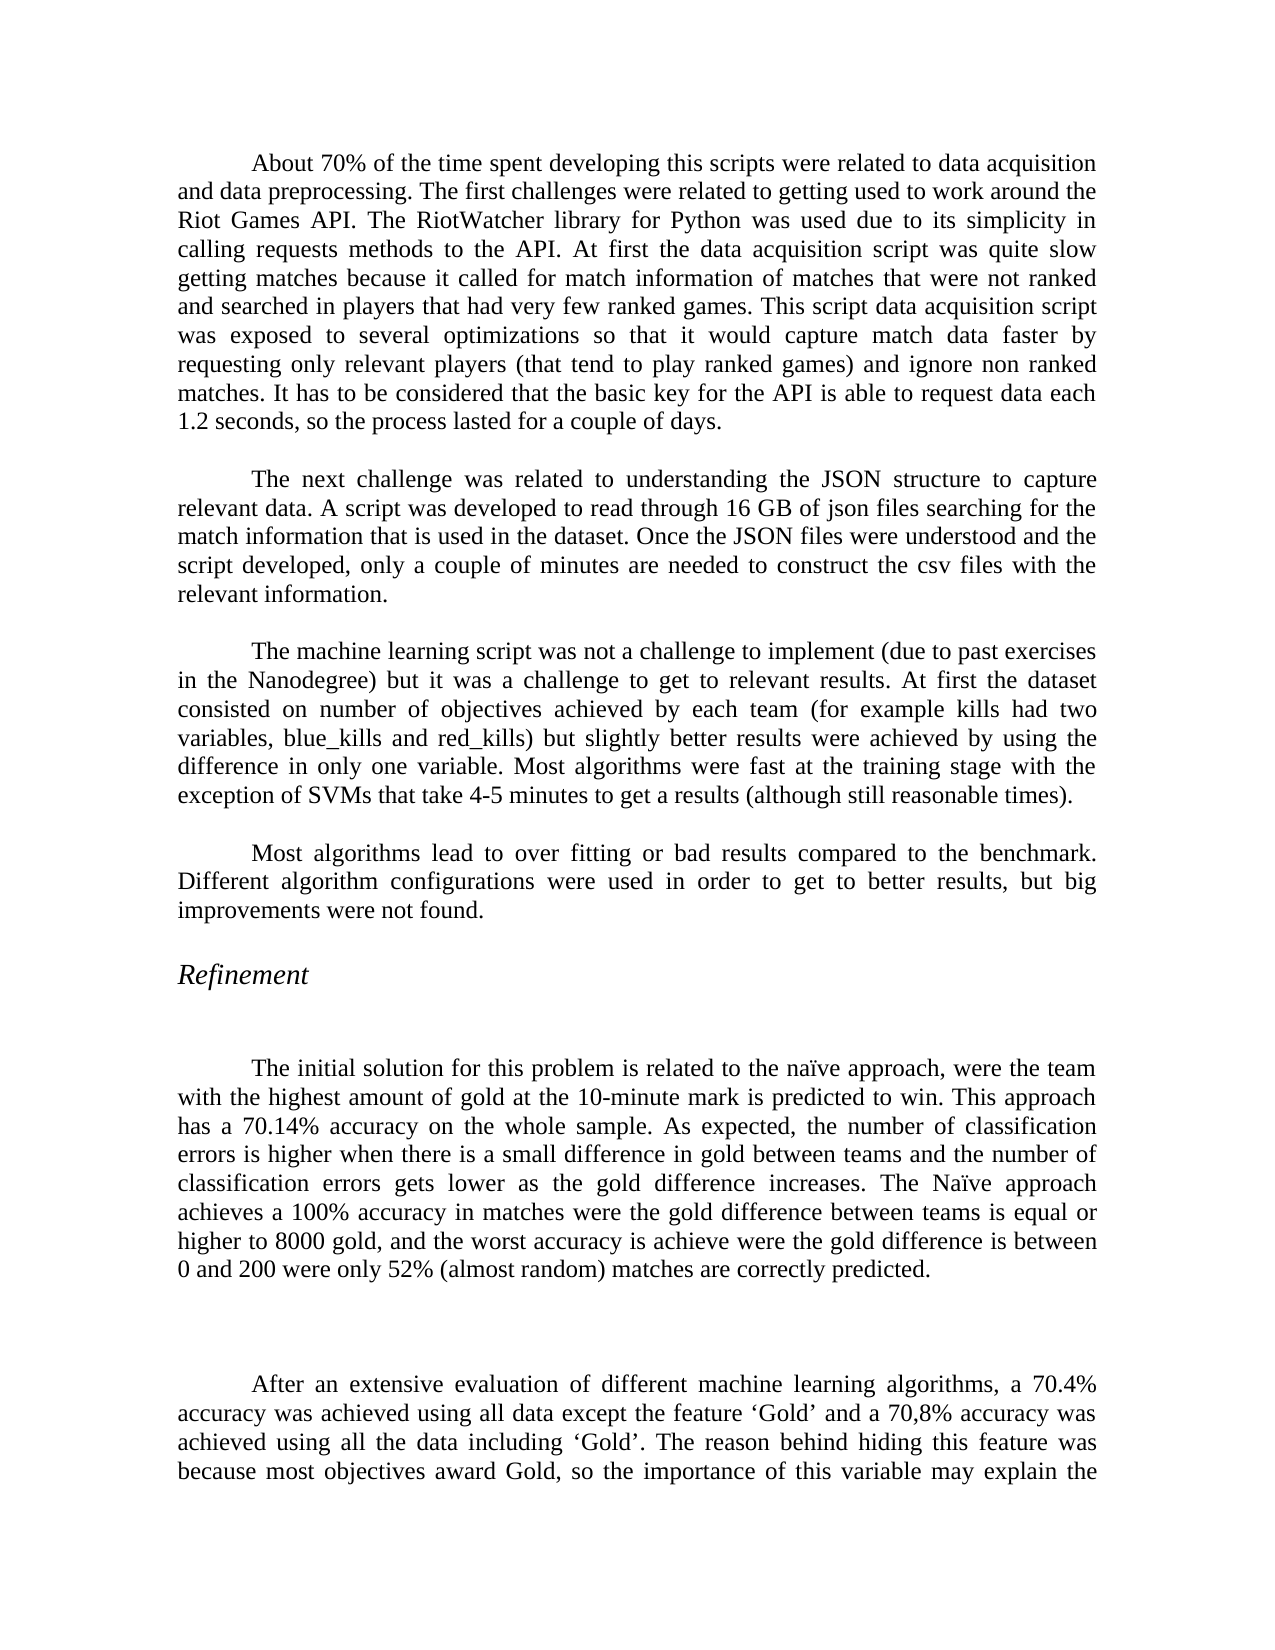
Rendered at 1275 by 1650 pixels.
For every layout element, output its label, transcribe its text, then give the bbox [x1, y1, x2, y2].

text The machine learning script was not a challenge to implement (due to past exercises in the Nanodegree) but it was a challenge to get to relevant results. At first the dataset consisted on number of objectives achieved by each team (for example kills had two variables, blue_kills and red_kills) but slightly better results were achieved by using the difference in only one variable. Most algorithms were fast at the training stage with the exception of SVMs that take 4-5 minutes to get a results (although still reasonable times). [177, 636, 1098, 809]
text Refinement [177, 957, 1098, 991]
text About 70% of the time spent developing this scripts were related to data acquisition and data preprocessing. The first challenges were related to getting used to work around the Riot Games API. The RiotWatcher library for Python was used due to its simplicity in calling requests methods to the API. At first the data acquisition script was quite slow getting matches because it called for match information of matches that were not ranked and searched in players that had very few ranked games. This script data acquisition script was exposed to several optimizations so that it would capture match data faster by requesting only relevant players (that tend to play ranked games) and ignore non ranked matches. It has to be considered that the basic key for the API is able to request data each 1.2 seconds, so the process lasted for a couple of days. [177, 148, 1098, 435]
text The next challenge was related to understanding the JSON structure to capture relevant data. A script was developed to read through 16 GB of json files searching for the match information that is used in the dataset. Once the JSON files were understood and the script developed, only a couple of minutes are needed to construct the csv files with the relevant information. [177, 464, 1098, 608]
text Most algorithms lead to over fitting or bad results compared to the benchmark. Different algorithm configurations were used in order to get to better results, but big improvements were not found. [177, 838, 1098, 924]
text The initial solution for this problem is related to the naïve approach, were the team with the highest amount of gold at the 10-minute mark is predicted to win. This approach has a 70.14% accuracy on the whole sample. As expected, the number of classification errors is higher when there is a small difference in gold between teams and the number of classification errors gets lower as the gold difference increases. The Naïve approach achieves a 100% accuracy in matches were the gold difference between teams is equal or higher to 8000 gold, and the worst accuracy is achieve were the gold difference is between 0 and 200 were only 52% (almost random) matches are correctly predicted. [177, 1053, 1098, 1283]
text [177, 1369, 1098, 1484]
